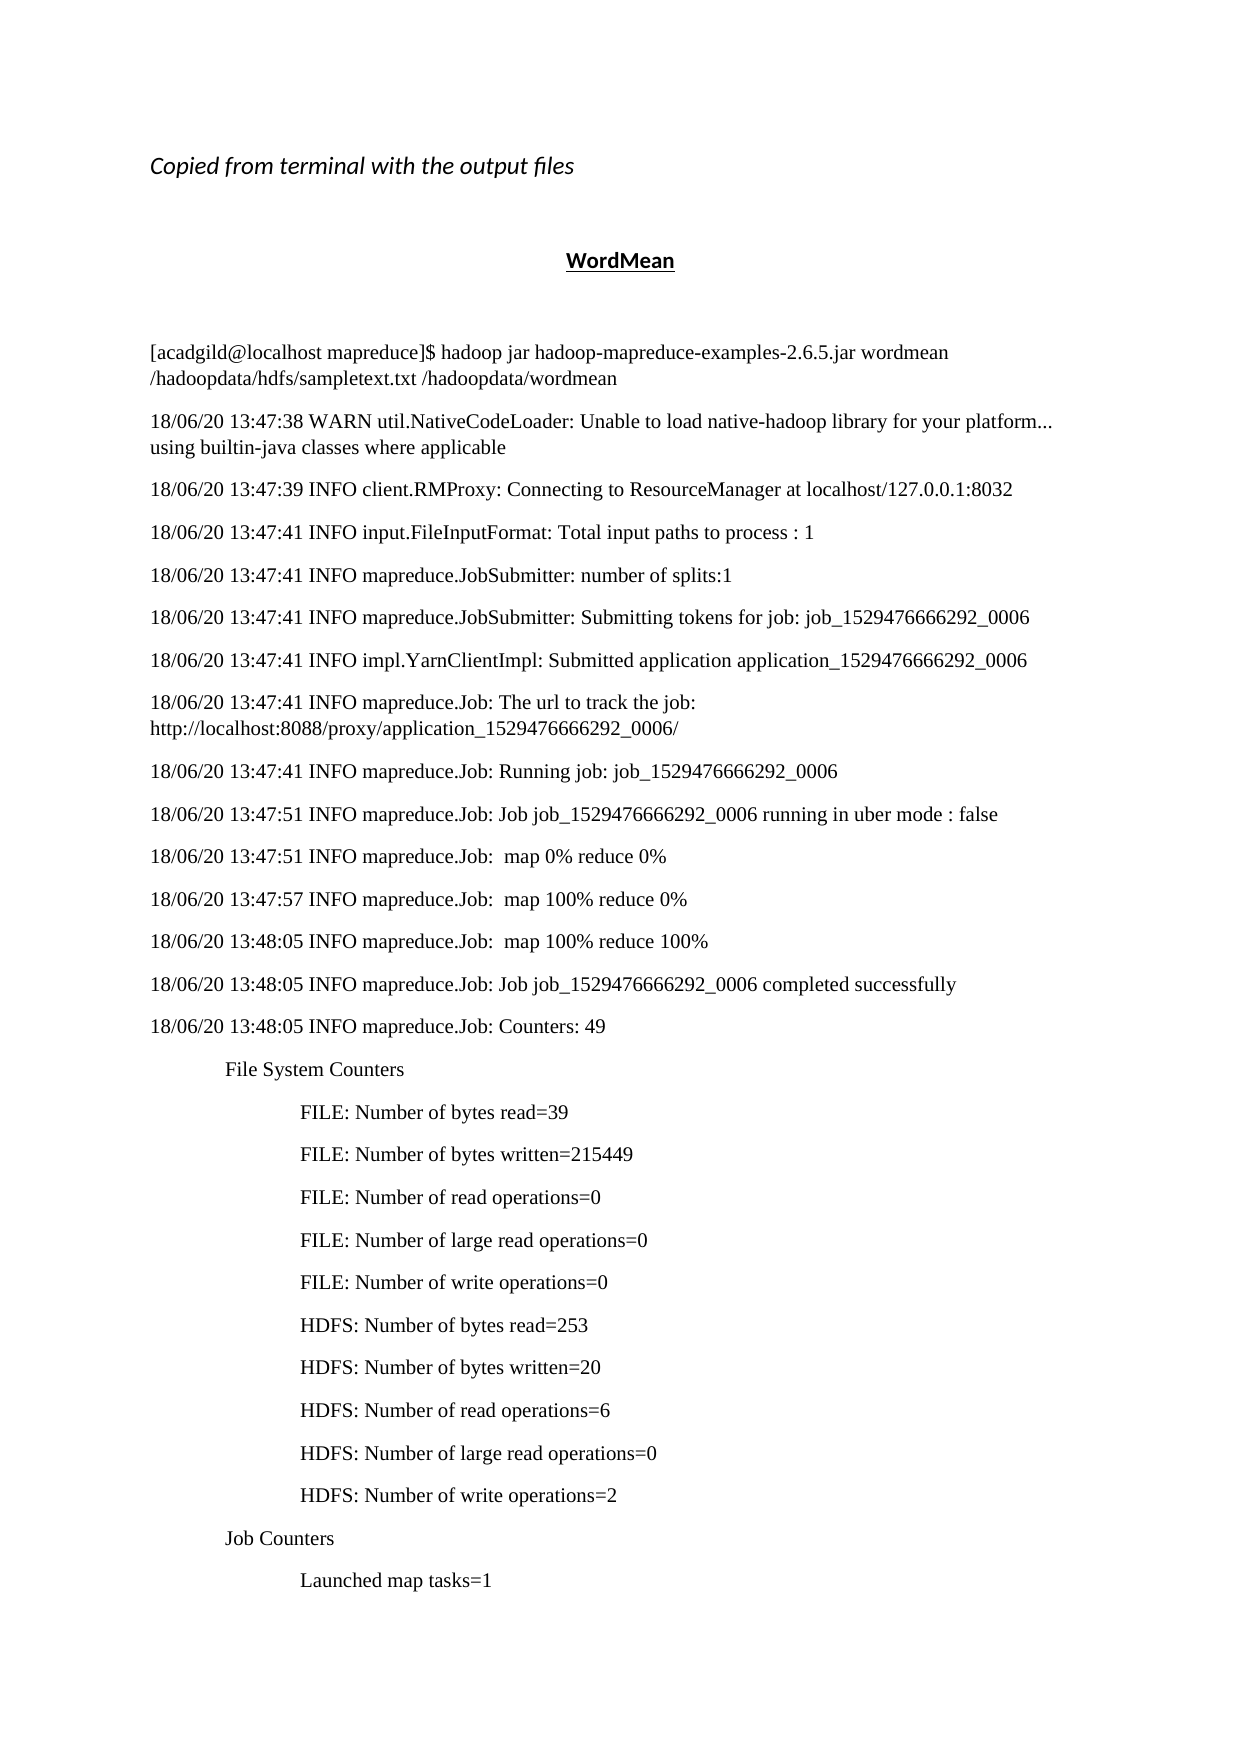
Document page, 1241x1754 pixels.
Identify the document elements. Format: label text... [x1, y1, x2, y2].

text 18/06/20 13:47:41 INFO input.FileInputFormat: Total input paths to process : 1 [150, 520, 1090, 544]
text 18/06/20 13:47:51 INFO mapreduce.Job: map 0% reduce 0% [150, 844, 1090, 868]
text [acadgild@localhost mapreduce]$ hadoop jar hadoop-mapreduce-examples-2.6.5.jar wordmean /hadoopdata/hdfs/sampletext.txt /hadoopdata/wordmean [150, 340, 1090, 390]
text Job Counters [150, 1526, 1090, 1550]
text File System Counters [150, 1057, 1090, 1081]
text 18/06/20 13:47:38 WARN util.NativeCodeLoader: Unable to load native-hadoop library for your platform... using builtin-java classes where applicable [150, 409, 1090, 459]
text FILE: Number of bytes written=215449 [150, 1142, 1090, 1166]
text 18/06/20 13:47:41 INFO mapreduce.Job: The url to track the job: http://localhost:8088/proxy/application_1529476666292_0006/ [150, 690, 1090, 740]
text 18/06/20 13:47:41 INFO mapreduce.Job: Running job: job_1529476666292_0006 [150, 759, 1090, 783]
text HDFS: Number of write operations=2 [150, 1483, 1090, 1507]
text HDFS: Number of bytes written=20 [150, 1355, 1090, 1379]
text 18/06/20 13:47:41 INFO mapreduce.JobSubmitter: number of splits:1 [150, 562, 1090, 587]
text FILE: Number of bytes read=39 [150, 1100, 1090, 1124]
text 18/06/20 13:47:51 INFO mapreduce.Job: Job job_1529476666292_0006 running in uber mode : false [150, 801, 1090, 826]
text Launched map tasks=1 [150, 1568, 1090, 1592]
text HDFS: Number of large read operations=0 [150, 1441, 1090, 1464]
text HDFS: Number of read operations=6 [150, 1398, 1090, 1422]
text 18/06/20 13:47:41 INFO impl.YarnClientImpl: Submitted application application_1529476666292_0006 [150, 648, 1090, 672]
text FILE: Number of large read operations=0 [150, 1227, 1090, 1252]
text 18/06/20 13:47:41 INFO mapreduce.JobSubmitter: Submitting tokens for job: job_1529476666292_0006 [150, 605, 1090, 629]
text 18/06/20 13:48:05 INFO mapreduce.Job: Counters: 49 [150, 1014, 1090, 1038]
text Copied from terminal with the output files [150, 150, 1090, 181]
text WordMean [150, 246, 1090, 274]
text HDFS: Number of bytes read=253 [150, 1313, 1090, 1337]
text 18/06/20 13:48:05 INFO mapreduce.Job: map 100% reduce 100% [150, 929, 1090, 953]
text 18/06/20 13:47:57 INFO mapreduce.Job: map 100% reduce 0% [150, 887, 1090, 911]
text FILE: Number of read operations=0 [150, 1185, 1090, 1209]
text 18/06/20 13:48:05 INFO mapreduce.Job: Job job_1529476666292_0006 completed successfully [150, 972, 1090, 996]
text FILE: Number of write operations=0 [150, 1270, 1090, 1294]
text 18/06/20 13:47:39 INFO client.RMProxy: Connecting to ResourceManager at localhost/127.0.0.1:8032 [150, 477, 1090, 501]
